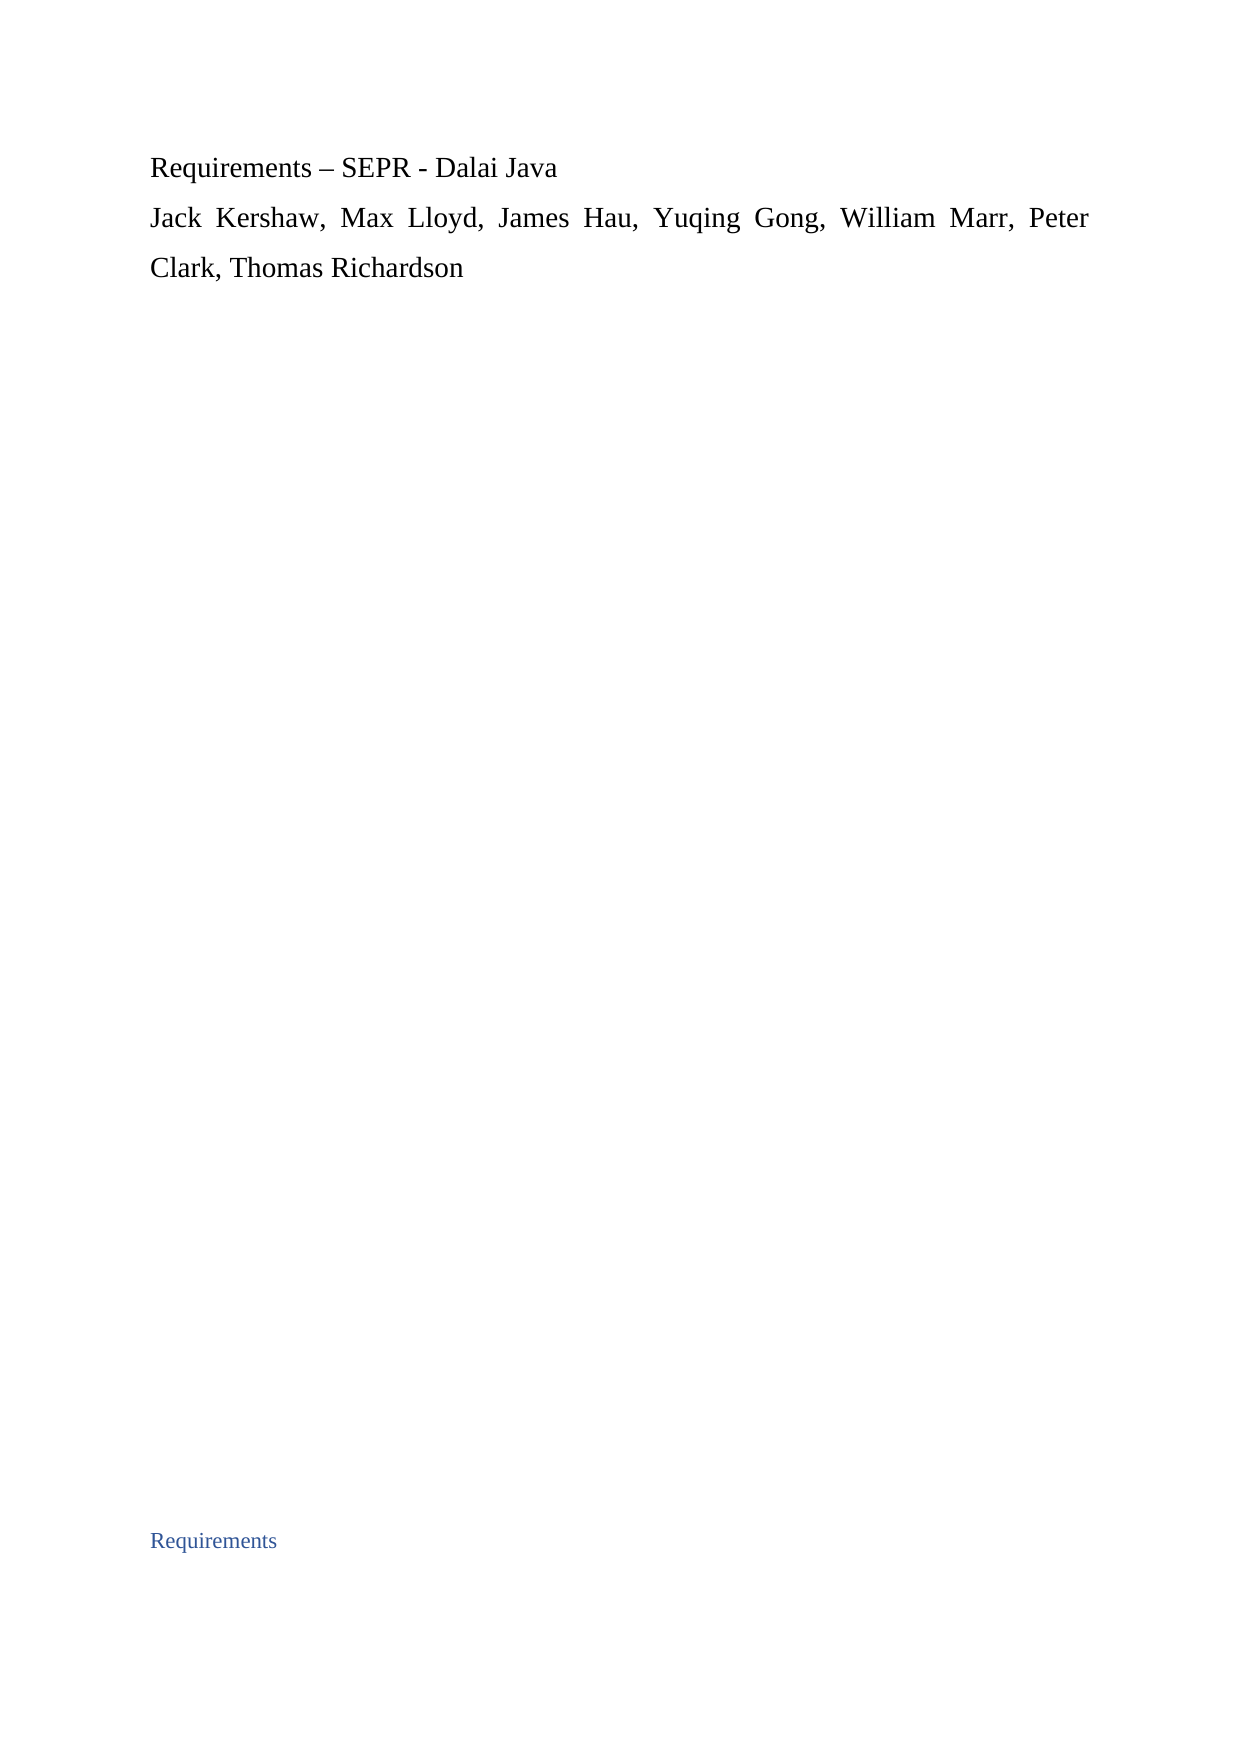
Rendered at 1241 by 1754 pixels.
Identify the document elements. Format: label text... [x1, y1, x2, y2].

text Requirements – SEPR - Dalai Java [150, 150, 1090, 183]
text Jack Kershaw, Max Lloyd, James Hau, Yuqing Gong, William Marr, Peter Clark, Thomas Richardson [150, 200, 1090, 284]
subtitle Requirements [150, 1527, 1090, 1553]
